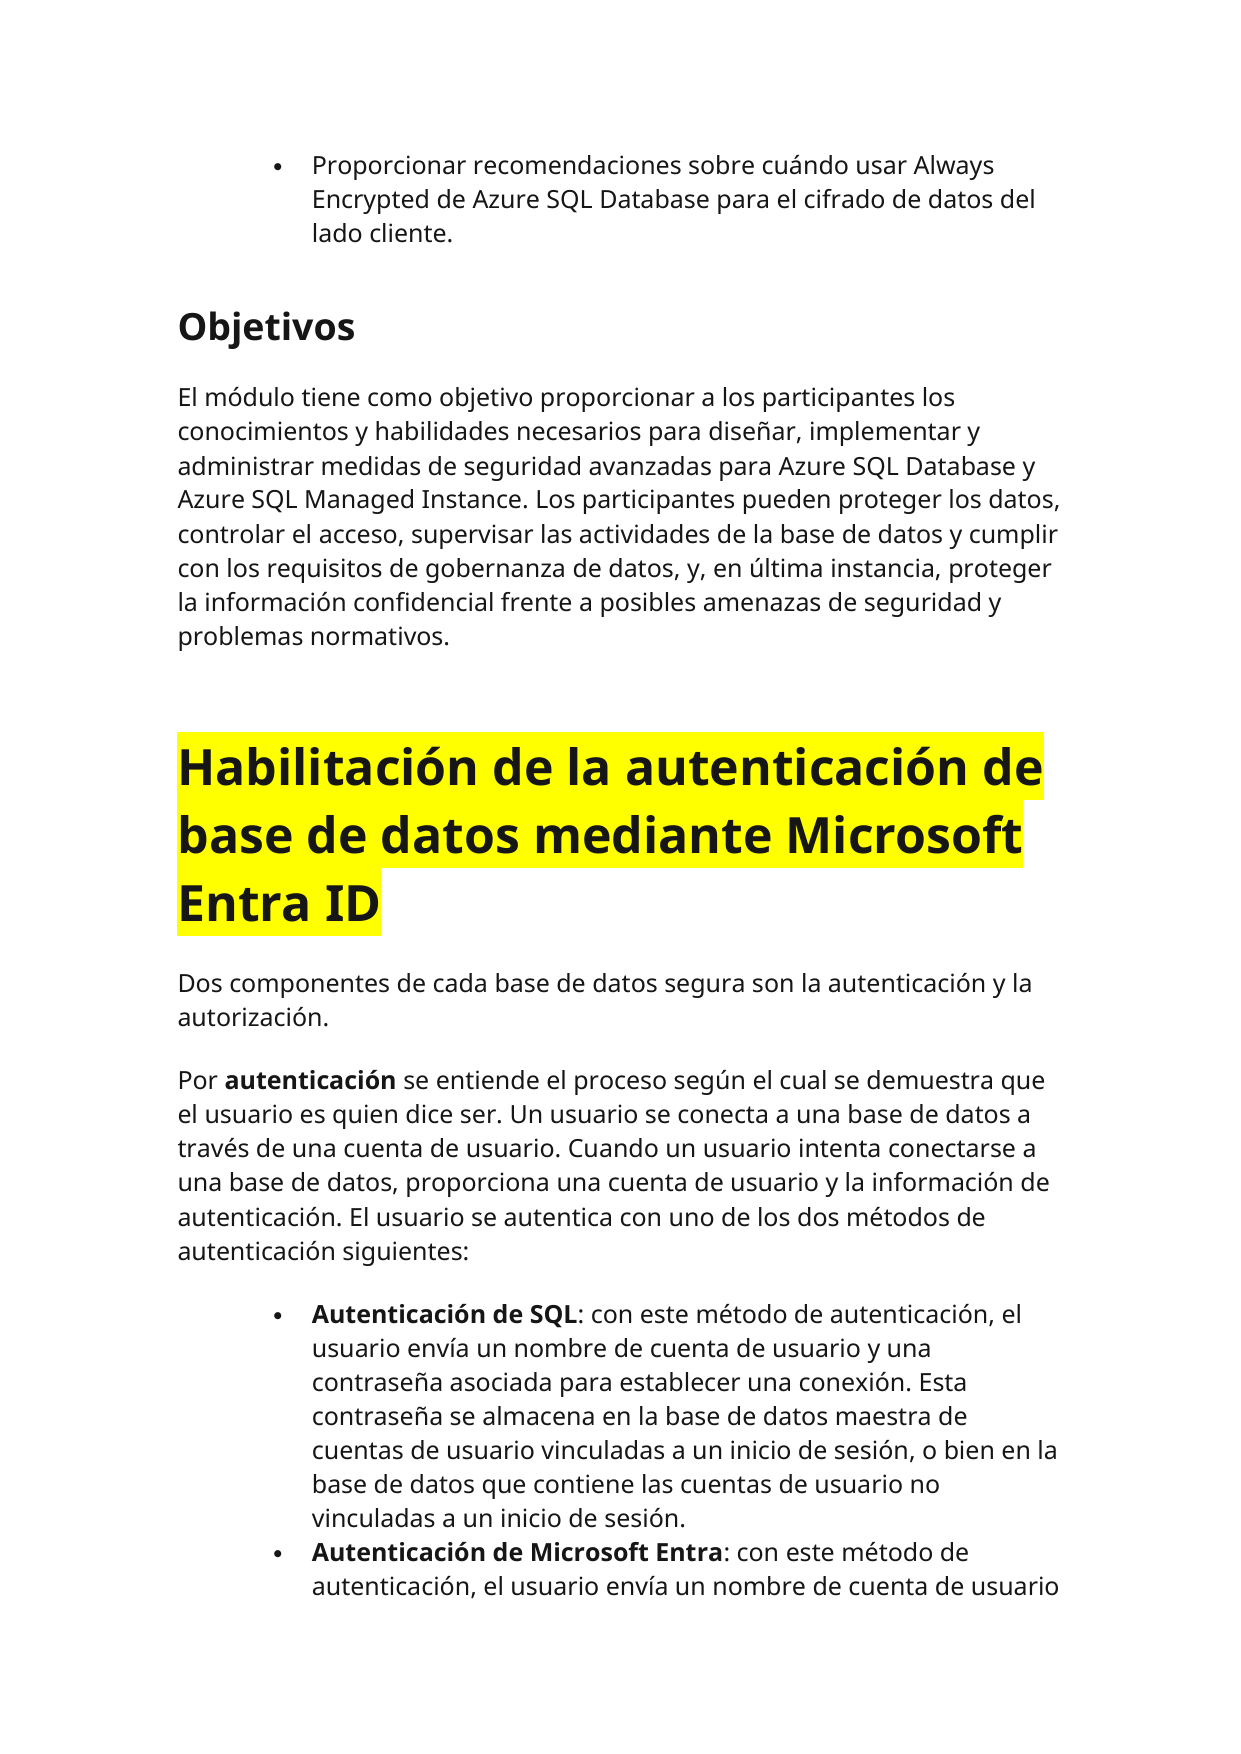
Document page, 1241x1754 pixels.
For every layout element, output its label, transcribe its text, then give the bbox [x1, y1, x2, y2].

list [274, 1535, 1063, 1603]
text El módulo tiene como objetivo proporcionar a los participantes los conocimientos y habilidades necesarios para diseñar, implementar y administrar medidas de seguridad avanzadas para Azure SQL Database y Azure SQL Managed Instance. Los participantes pueden proteger los datos, controlar el acceso, supervisar las actividades de la base de datos y cumplir con los requisitos de gobernanza de datos, y, en última instancia, proteger la información confidencial frente a posibles amenazas de seguridad y problemas normativos. [177, 380, 1063, 652]
text Dos componentes de cada base de datos segura son la autenticación y la autorización. [177, 966, 1063, 1034]
text Objetivos [177, 300, 1063, 351]
text Habilitación de la autenticación de base de datos mediante Microsoft Entra ID [381, 732, 1063, 936]
text Por autenticación se entiende el proceso según el cual se demuestra que el usuario es quien dice ser. Un usuario se conecta a una base de datos a través de una cuenta de usuario. Cuando un usuario intenta conectarse a una base de datos, proporciona una cuenta de usuario y la información de autenticación. El usuario se autentica con uno de los dos métodos de autenticación siguientes: [177, 1063, 1063, 1267]
list Autenticación de SQL: con este método de autenticación, el usuario envía un nombre de cuenta de usuario y una contraseña asociada para establecer una conexión. Esta contraseña se almacena en la base de datos maestra de cuentas de usuario vinculadas a un inicio de sesión, o bien en la base de datos que contiene las cuentas de usuario no vinculadas a un inicio de sesión. [274, 1296, 1063, 1535]
list Proporcionar recomendaciones sobre cuándo usar Always Encrypted de Azure SQL Database para el cifrado de datos del lado cliente. [274, 148, 1063, 250]
